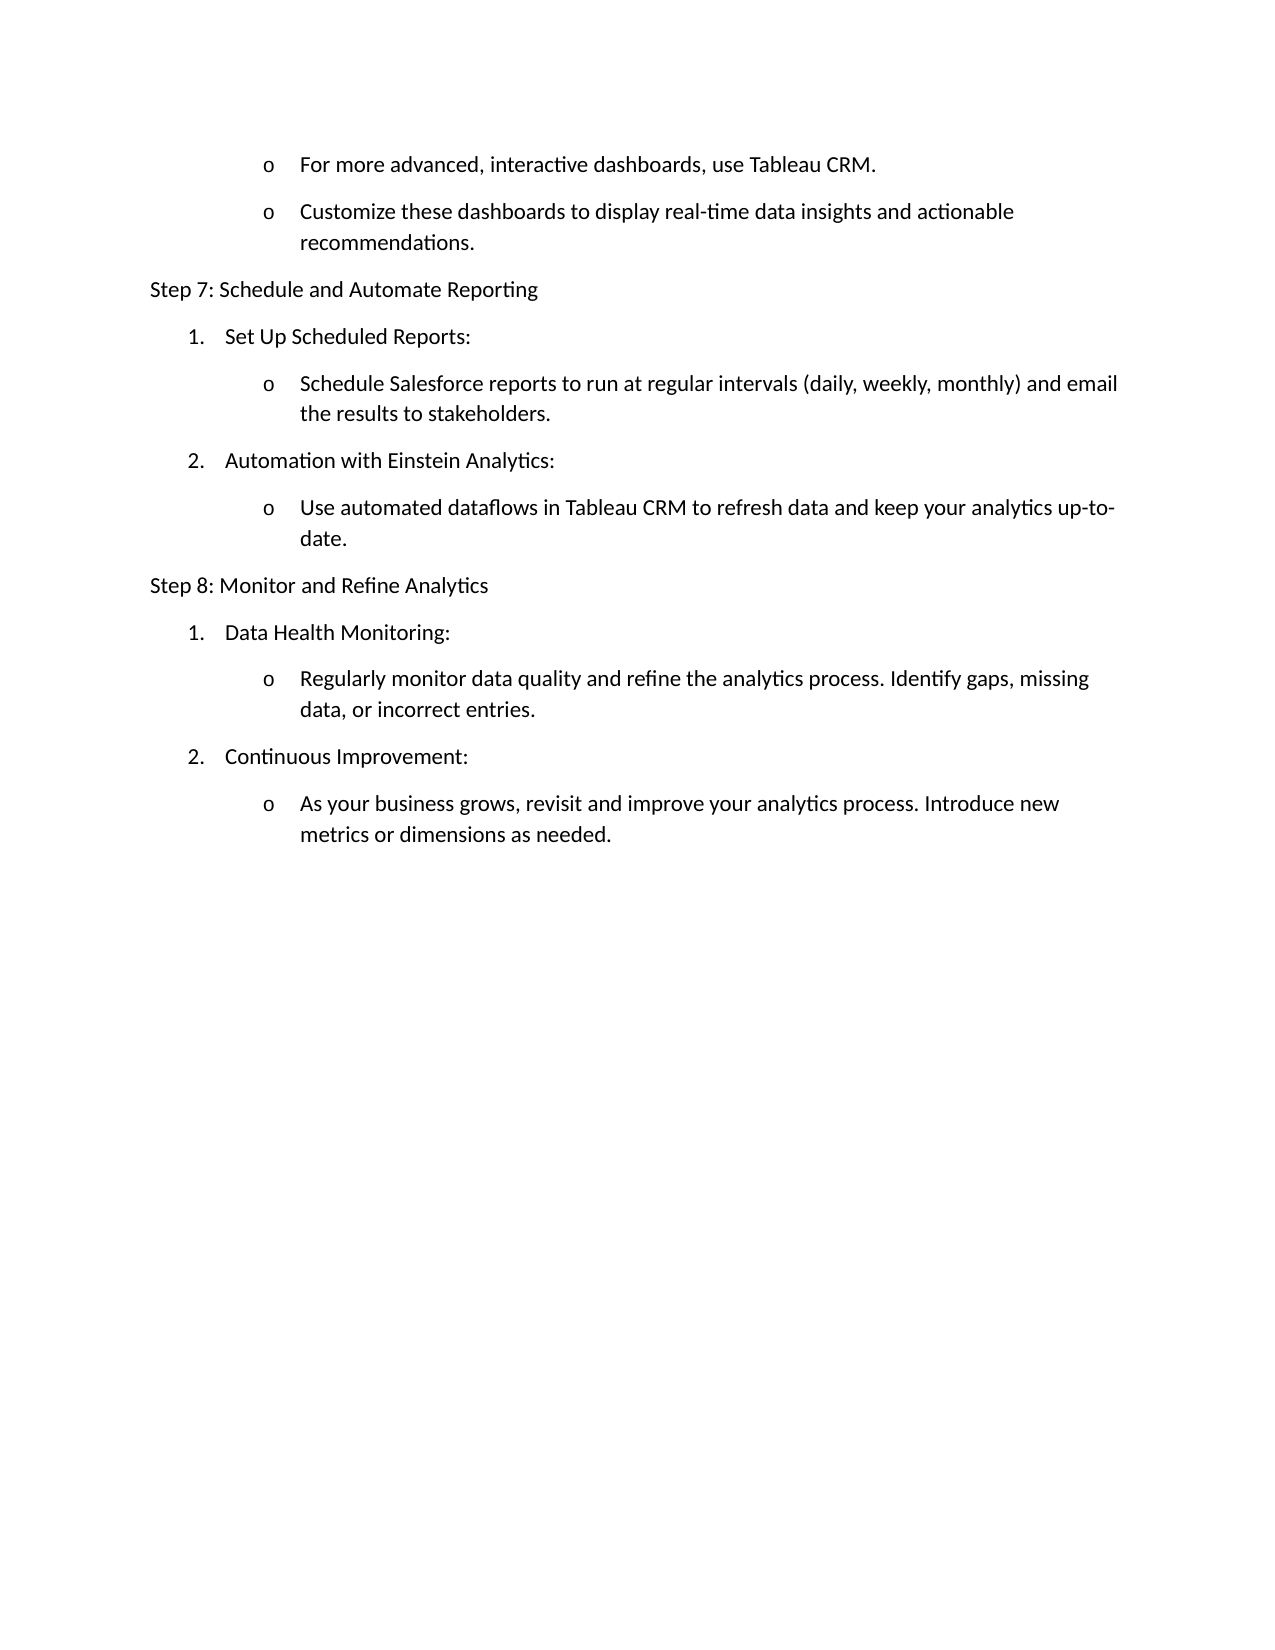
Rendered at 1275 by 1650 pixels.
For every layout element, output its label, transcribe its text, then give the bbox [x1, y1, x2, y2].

list Automation with Einstein Analytics: [187, 446, 1125, 474]
list Schedule Salesforce reports to run at regular intervals (daily, weekly, monthly) and email the results to stakeholders. [262, 369, 1125, 427]
list Customize these dashboards to display real-time data insights and actionable recommendations. [262, 197, 1125, 256]
list Data Health Monitoring: [187, 618, 1125, 646]
list For more advanced, interactive dashboards, use Tableau CRM. [262, 150, 1125, 178]
list Regularly monitor data quality and refine the analytics process. Identify gaps, missing data, or incorrect entries. [262, 664, 1125, 723]
list Use automated dataflows in Tableau CRM to refresh data and keep your analytics up-to-date. [262, 493, 1125, 552]
text Step 7: Schedule and Automate Reporting [150, 275, 1125, 303]
list Continuous Improvement: [187, 742, 1125, 770]
text Step 8: Monitor and Refine Analytics [150, 571, 1125, 599]
list As your business grows, revisit and improve your analytics process. Introduce new metrics or dimensions as needed. [262, 789, 1125, 848]
list Set Up Scheduled Reports: [187, 322, 1125, 350]
